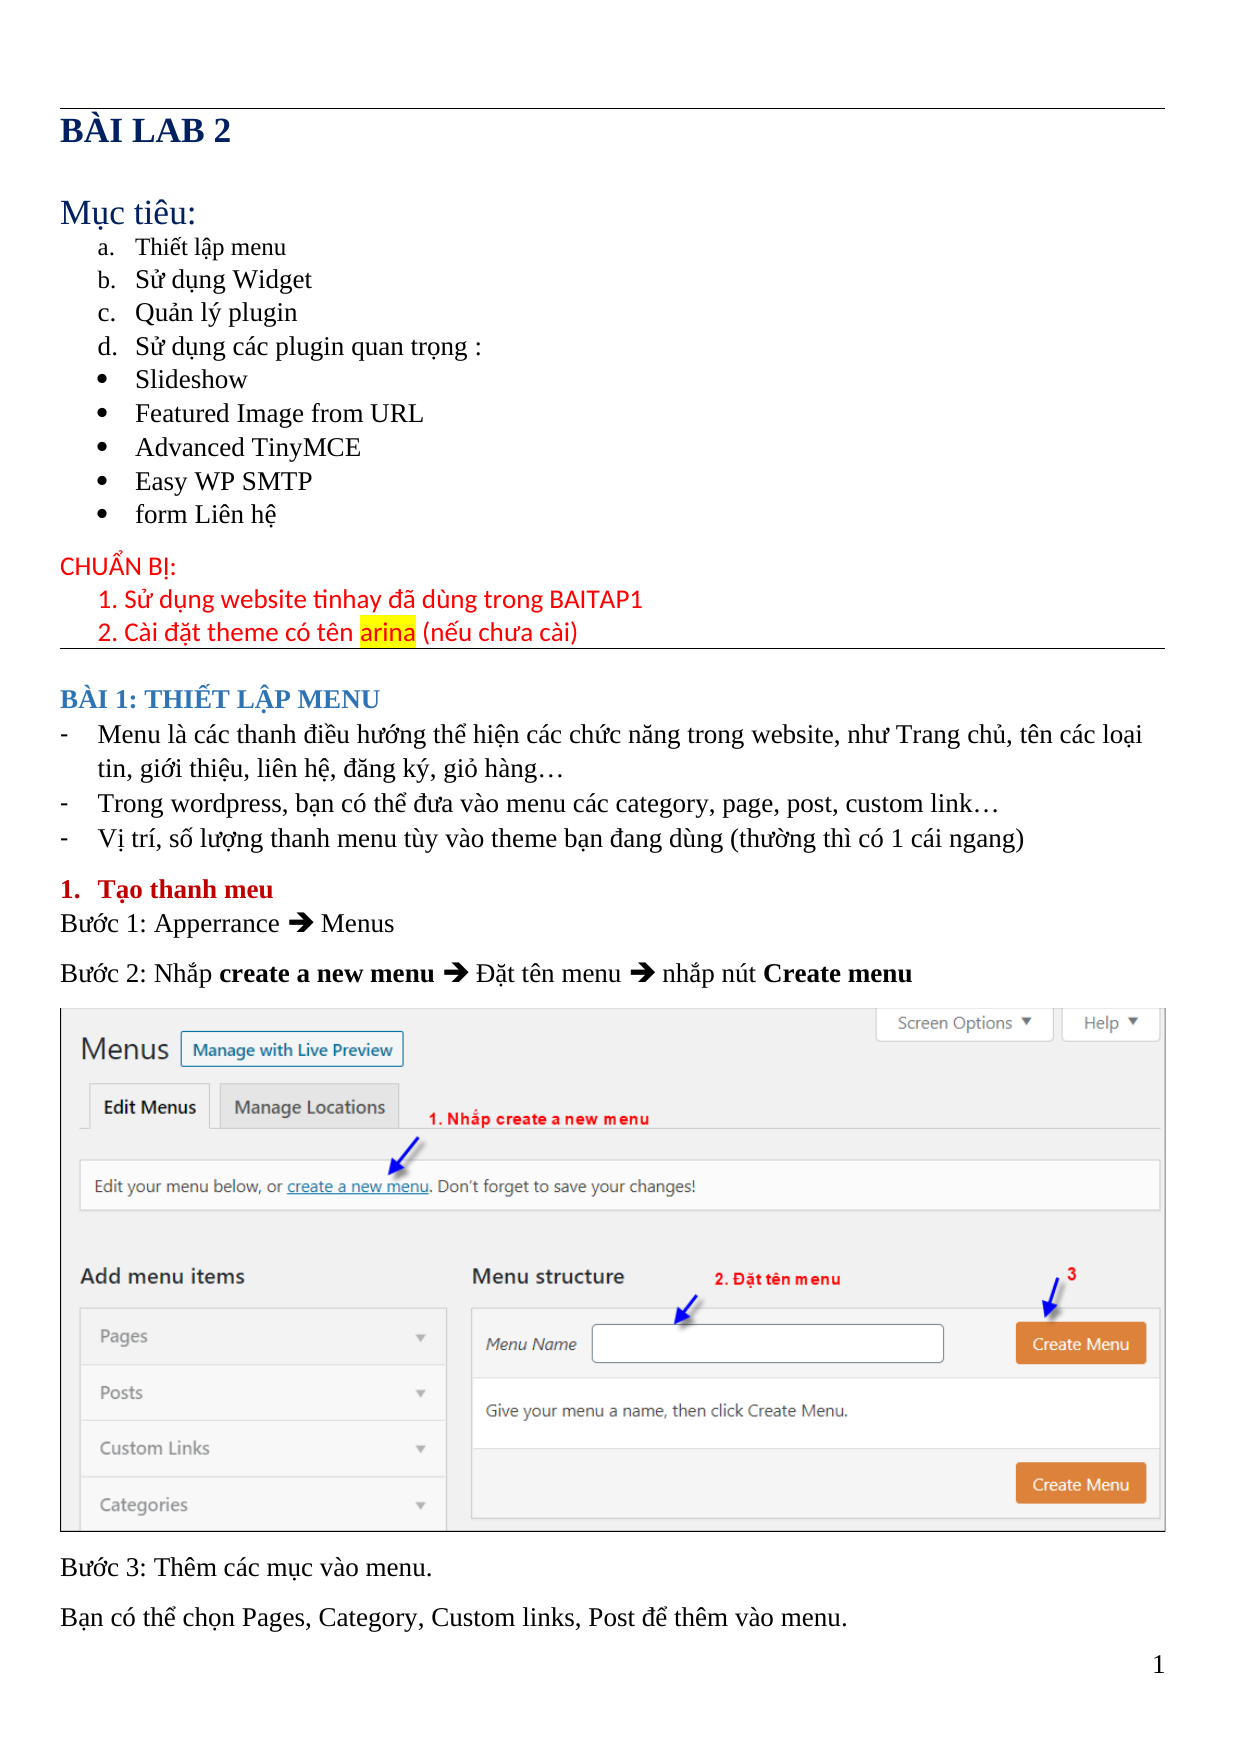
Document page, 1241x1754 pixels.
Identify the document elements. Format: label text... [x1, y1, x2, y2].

picture [60, 1008, 1166, 1532]
text 2. Cài đặt theme có tên arina (nếu chưa cài) [416, 615, 1165, 648]
text Mục tiêu: [60, 191, 1165, 232]
text Bước 1: Apperrance Menus [60, 907, 1165, 938]
list Sử dụng các plugin quan trọng : [97, 330, 1165, 361]
text 2. Cài đặt theme có tên arina (nếu chưa cài) [97, 615, 360, 648]
text BÀI LAB 2 [60, 109, 1165, 150]
subtitle Tạo thanh meu [60, 874, 1165, 905]
list Advanced TinyMCE [97, 431, 1165, 462]
list Vị trí, số lượng thanh menu tùy vào theme bạn đang dùng (thường thì có 1 cái ngang) [60, 821, 1165, 854]
text 1. Sử dụng website tinhay đã dùng trong BAITAP1 [97, 582, 1165, 615]
text Bước 2: Nhắp create a new menu Đặt tên menu nhắp nút Create menu [60, 958, 1165, 989]
list Thiết lập menu [97, 232, 1165, 261]
list Featured Image from URL [97, 397, 1165, 428]
list Menu là các thanh điều hướng thể hiện các chức năng trong website, như Trang chủ, tên các loại tin, giới thiệu, liên hệ, đăng ký, giỏ hàng… [60, 717, 1165, 783]
list Trong wordpress, bạn có thể đưa vào menu các category, page, post, custom link… [60, 786, 1165, 819]
list Sử dụng Widget [97, 263, 1165, 294]
text CHUẨN BỊ: [60, 549, 1165, 582]
list Quản lý plugin [97, 296, 1165, 327]
text Bước 3: Thêm các mục vào menu. [60, 1551, 1165, 1582]
list form Liên hệ [97, 498, 1165, 530]
subtitle BÀI 1: THIẾT LẬP MENU [60, 683, 1165, 714]
list Easy WP SMTP [97, 465, 1165, 496]
text Bạn có thể chọn Pages, Category, Custom links, Post để thêm vào menu. [60, 1601, 1165, 1632]
list Slideshow [97, 363, 1165, 395]
